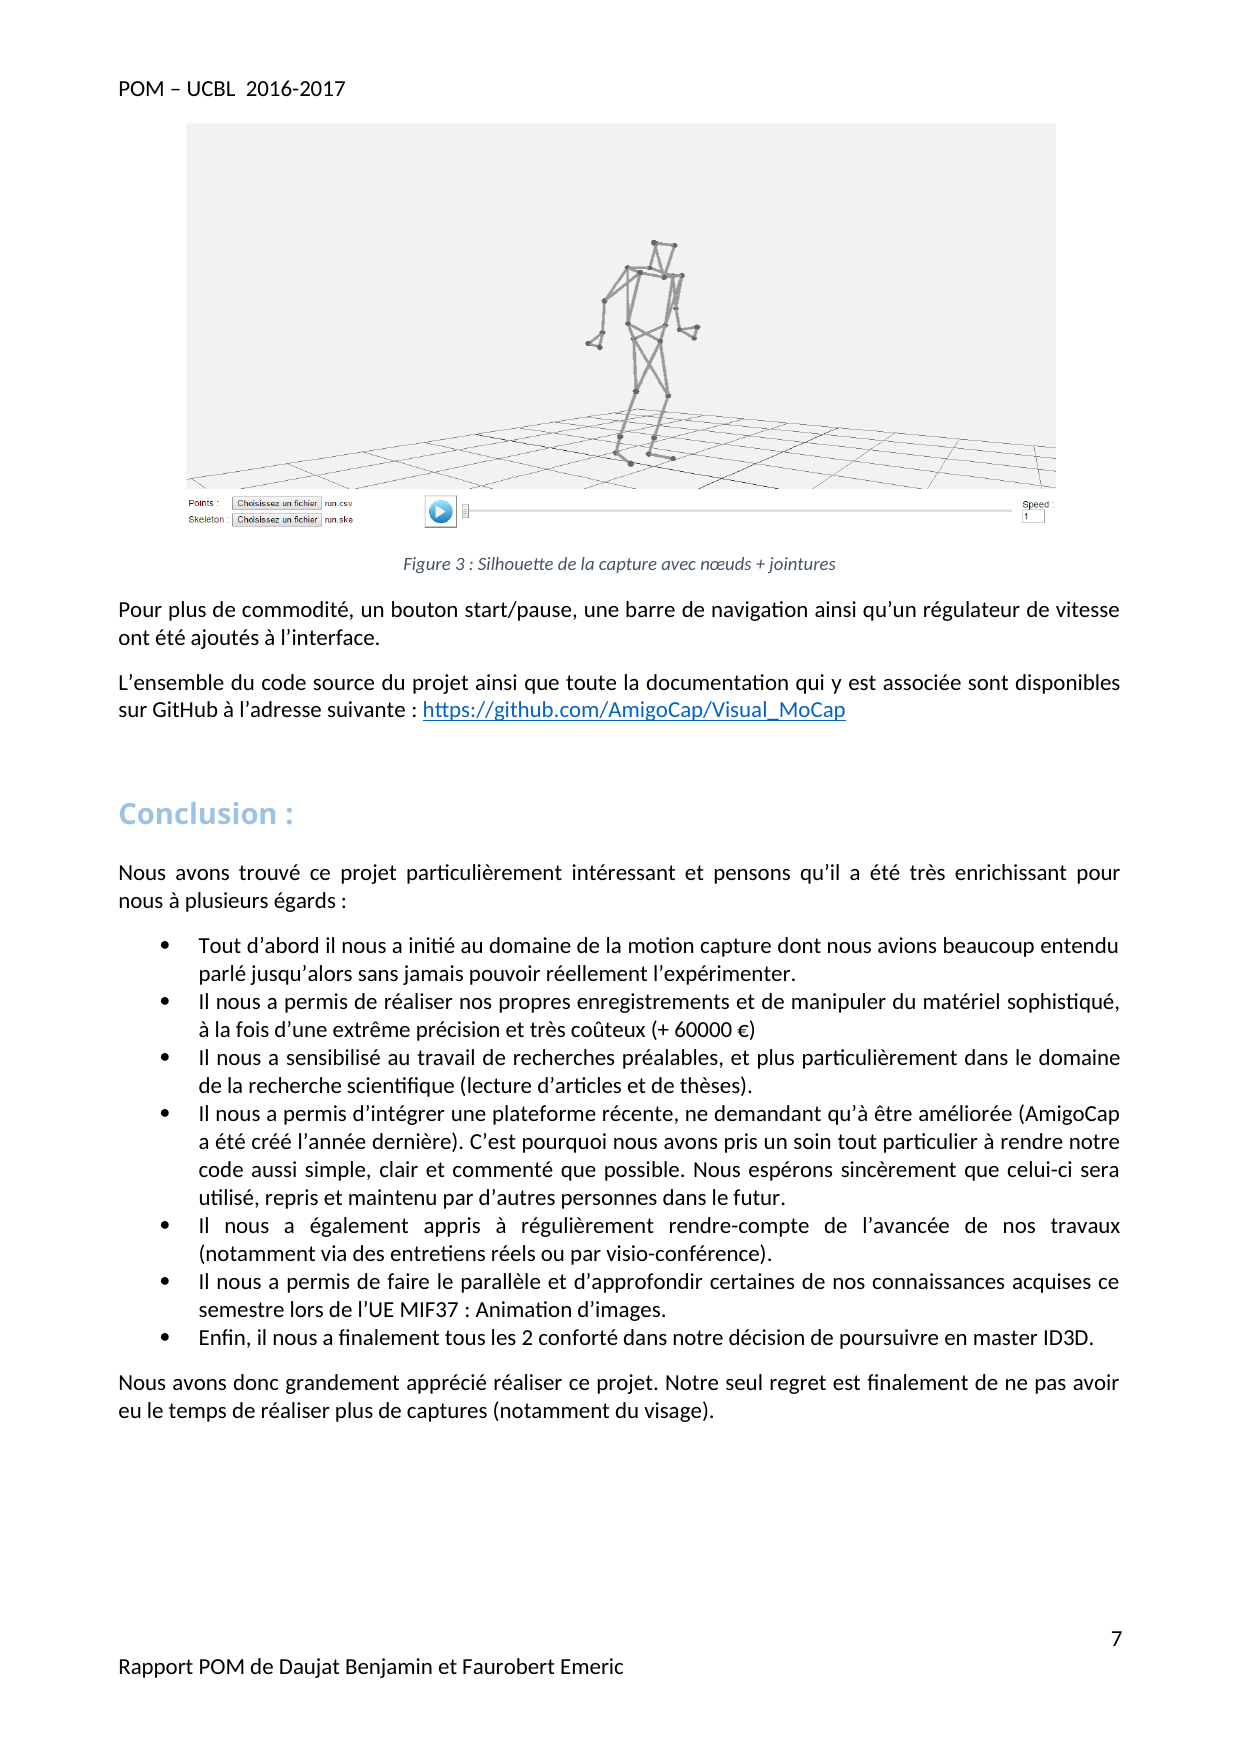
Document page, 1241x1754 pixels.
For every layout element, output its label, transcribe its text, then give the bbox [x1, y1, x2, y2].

list Il nous a également appris à régulièrement rendre-compte de l’avancée de nos travaux (notamment via des entretiens réels ou par visio-conférence). [161, 1211, 1122, 1267]
list Il nous a permis d’intégrer une plateforme récente, ne demandant qu’à être améliorée (AmigoCap a été créé l’année dernière). C’est pourquoi nous avons pris un soin tout particulier à rendre notre code aussi simple, clair et commenté que possible. Nous espérons sincèrement que celui-ci sera utilisé, repris et maintenu par d’autres personnes dans le futur. [161, 1099, 1122, 1211]
text L’ensemble du code source du projet ainsi que toute la documentation qui y est associée sont disponibles sur GitHub à l’adresse suivante : https://github.com/AmigoCap/Visual_MoCap [118, 668, 1122, 724]
subtitle Conclusion : [118, 793, 1122, 833]
list Enfin, il nous a finalement tous les 2 conforté dans notre décision de poursuivre en master ID3D. [161, 1323, 1122, 1351]
picture [177, 118, 1063, 534]
list Tout d’abord il nous a initié au domaine de la motion capture dont nous avions beaucoup entendu parlé jusqu’alors sans jamais pouvoir réellement l’expérimenter. [161, 931, 1122, 987]
text Pour plus de commodité, un bouton start/pause, une barre de navigation ainsi qu’un régulateur de vitesse ont été ajoutés à l’interface. [118, 595, 1122, 651]
list Il nous a sensibilisé au travail de recherches préalables, et plus particulièrement dans le domaine de la recherche scientifique (lecture d’articles et de thèses). [161, 1043, 1122, 1099]
text Nous avons donc grandement apprécié réaliser ce projet. Notre seul regret est finalement de ne pas avoir eu le temps de réaliser plus de captures (notamment du visage). [118, 1368, 1122, 1424]
list Il nous a permis de faire le parallèle et d’approfondir certaines de nos connaissances acquises ce semestre lors de l’UE MIF37 : Animation d’images. [161, 1267, 1122, 1323]
list Il nous a permis de réaliser nos propres enregistrements et de manipuler du matériel sophistiqué, à la fois d’une extrême précision et très coûteux (+ 60000 €) [161, 987, 1122, 1043]
text Nous avons trouvé ce projet particulièrement intéressant et pensons qu’il a été très enrichissant pour nous à plusieurs égards : [118, 858, 1122, 914]
